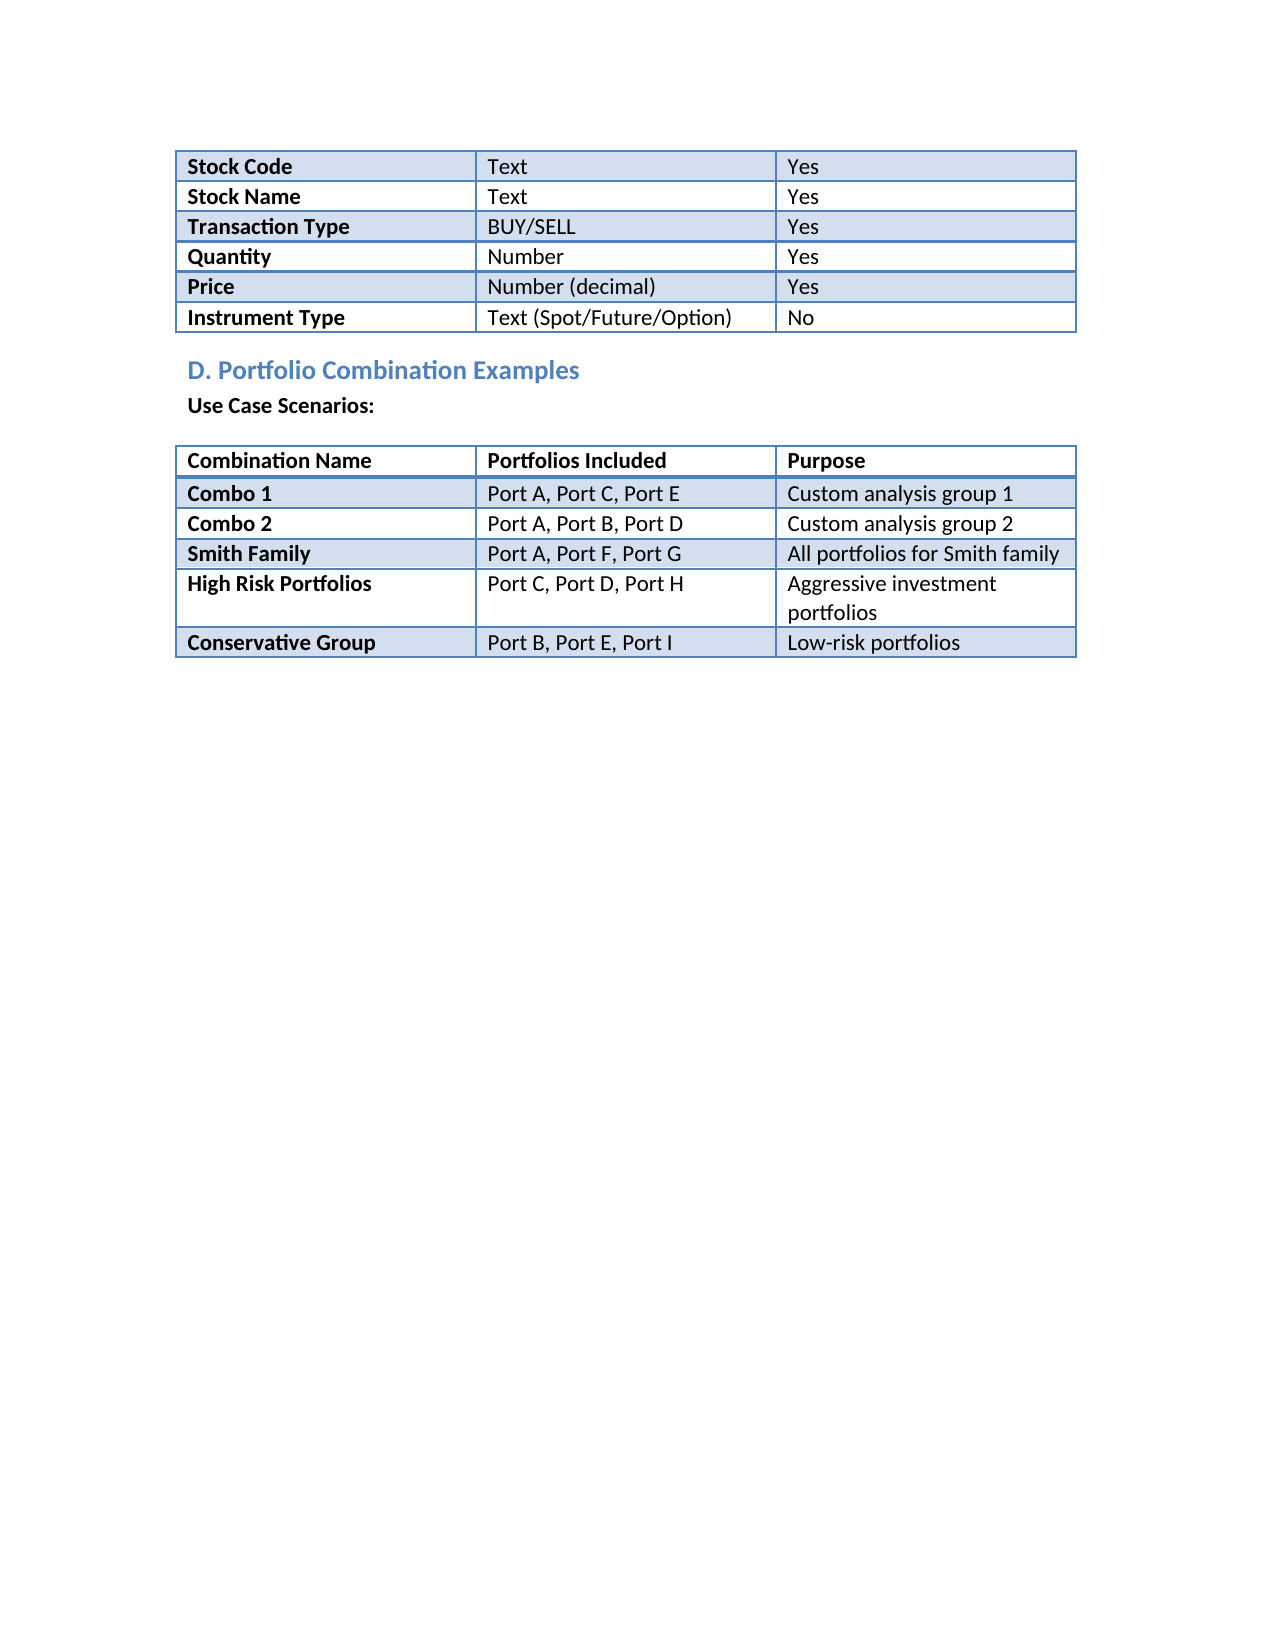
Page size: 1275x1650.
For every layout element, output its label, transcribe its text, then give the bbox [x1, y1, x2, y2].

table_cell Yes [777, 243, 1075, 270]
table_cell Text [477, 182, 775, 210]
table_cell Yes [777, 152, 1075, 180]
table_cell Conservative Group [177, 628, 475, 656]
table_header Combination Name [177, 447, 475, 474]
table_cell Price [177, 273, 475, 301]
table_cell Port A, Port B, Port D [477, 509, 775, 537]
table_cell Transaction Type [177, 212, 475, 240]
table_cell Port B, Port E, Port I [477, 628, 775, 656]
table_cell Aggressive investment portfolios [777, 570, 1075, 626]
subtitle D. Portfolio Combination Examples [187, 353, 1087, 387]
table_cell Yes [777, 273, 1075, 301]
table_cell Low-risk portfolios [777, 628, 1075, 656]
table_cell Custom analysis group 1 [777, 479, 1075, 507]
table_cell Smith Family [177, 540, 475, 567]
table_cell High Risk Portfolios [177, 570, 475, 626]
text Use Case Scenarios: [187, 391, 1087, 419]
table_header Purpose [777, 447, 1075, 474]
table_cell No [777, 303, 1075, 331]
table_cell Combo 2 [177, 509, 475, 537]
table_cell Number (decimal) [477, 273, 775, 301]
table_cell BUY/SELL [477, 212, 775, 240]
table_cell Text [477, 152, 775, 180]
table_cell Instrument Type [177, 303, 475, 331]
table_cell Port C, Port D, Port H [477, 570, 775, 626]
table_cell Port A, Port F, Port G [477, 540, 775, 567]
table_header Portfolios Included [477, 447, 775, 474]
table_cell Custom analysis group 2 [777, 509, 1075, 537]
table_cell Stock Code [177, 152, 475, 180]
table_cell Combo 1 [177, 479, 475, 507]
table_cell Yes [777, 212, 1075, 240]
table_cell Text (Spot/Future/Option) [477, 303, 775, 331]
table_cell Number [477, 243, 775, 270]
table_cell Stock Name [177, 182, 475, 210]
table_cell Quantity [177, 243, 475, 270]
table_cell Port A, Port C, Port E [477, 479, 775, 507]
table_cell Yes [777, 182, 1075, 210]
table_cell All portfolios for Smith family [777, 540, 1075, 567]
